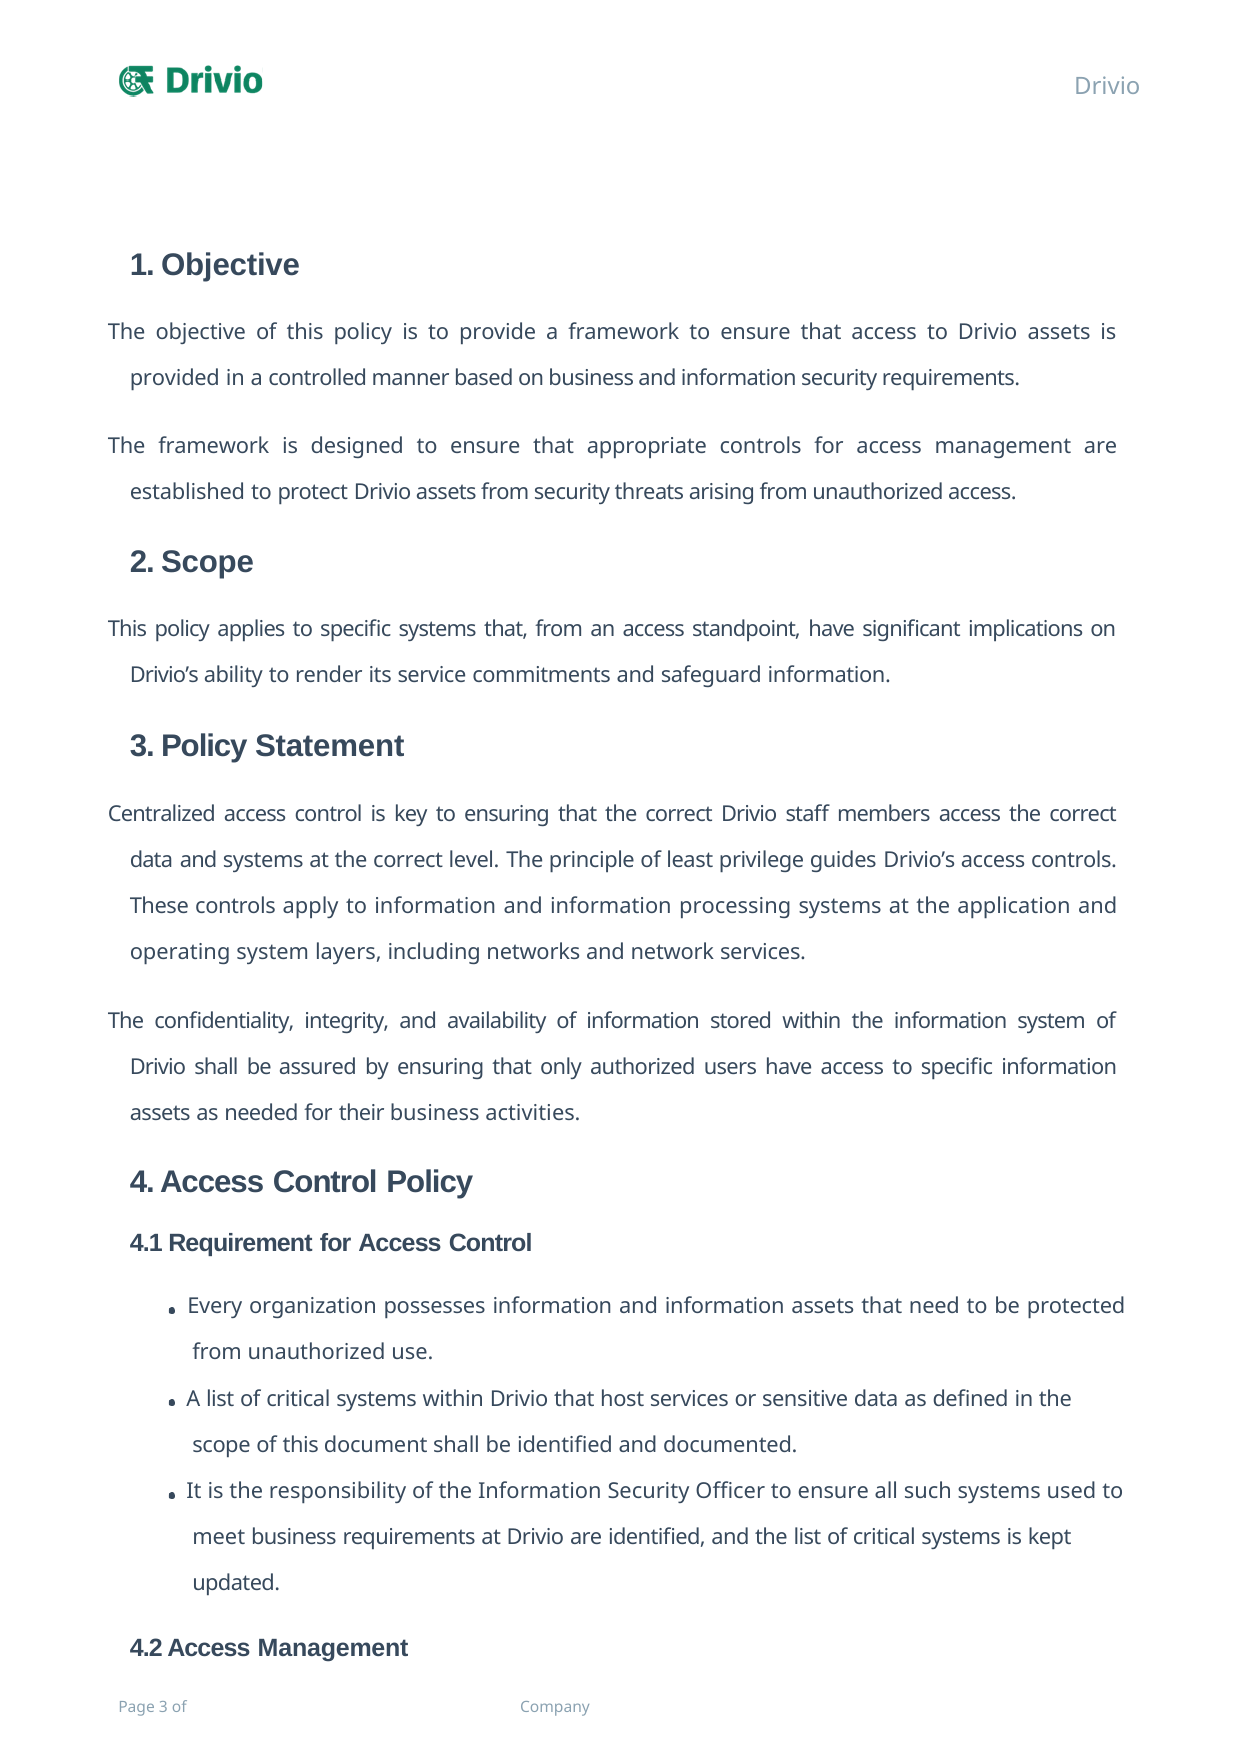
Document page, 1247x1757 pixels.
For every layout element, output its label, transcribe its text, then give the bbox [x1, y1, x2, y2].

subtitle Access Control Policy [129, 1163, 1129, 1198]
picture [168, 1399, 175, 1406]
subtitle Scope [129, 543, 1129, 579]
text The objective of this policy is to provide a framework to ensure that access to Drivio assets is provided in a controlled manner based on business and information security requirements. [108, 316, 1117, 392]
picture [118, 65, 263, 97]
picture [168, 1307, 175, 1314]
text This policy applies to specific systems that, from an access standpoint, have significant implications on Drivio’s ability to render its service commitments and safeguard information. [108, 613, 1117, 689]
text The confidentiality, integrity, and availability of information stored within the information system of Drivio shall be assured by ensuring that only authorized users have access to specific information assets as needed for their business activities. [108, 1004, 1117, 1127]
text Every organization possesses information and information assets that need to be protected from unauthorized use. [169, 1290, 1129, 1366]
subtitle Requirement for Access Control [129, 1228, 1129, 1257]
text It is the responsibility of the Information Security Officer to ensure all such systems used to meet business requirements at Drivio are identified, and the list of critical systems is kept updated. [169, 1475, 1129, 1597]
subtitle Objective [129, 246, 1129, 282]
subtitle Access Management [129, 1633, 1129, 1661]
text Centralized access control is key to ensuring that the correct Drivio staff members access the correct data and systems at the correct level. The principle of least privilege guides Drivio’s access controls. These controls apply to information and information processing systems at the application and operating system layers, including networks and network services. [108, 798, 1117, 966]
picture [168, 1492, 175, 1499]
subtitle Policy Statement [129, 727, 1129, 762]
text The framework is designed to ensure that appropriate controls for access management are established to protect Drivio assets from security threats arising from unauthorized access. [108, 430, 1117, 506]
text A list of critical systems within Drivio that host services or sensitive data as defined in the scope of this document shall be identified and documented. [169, 1383, 1129, 1458]
